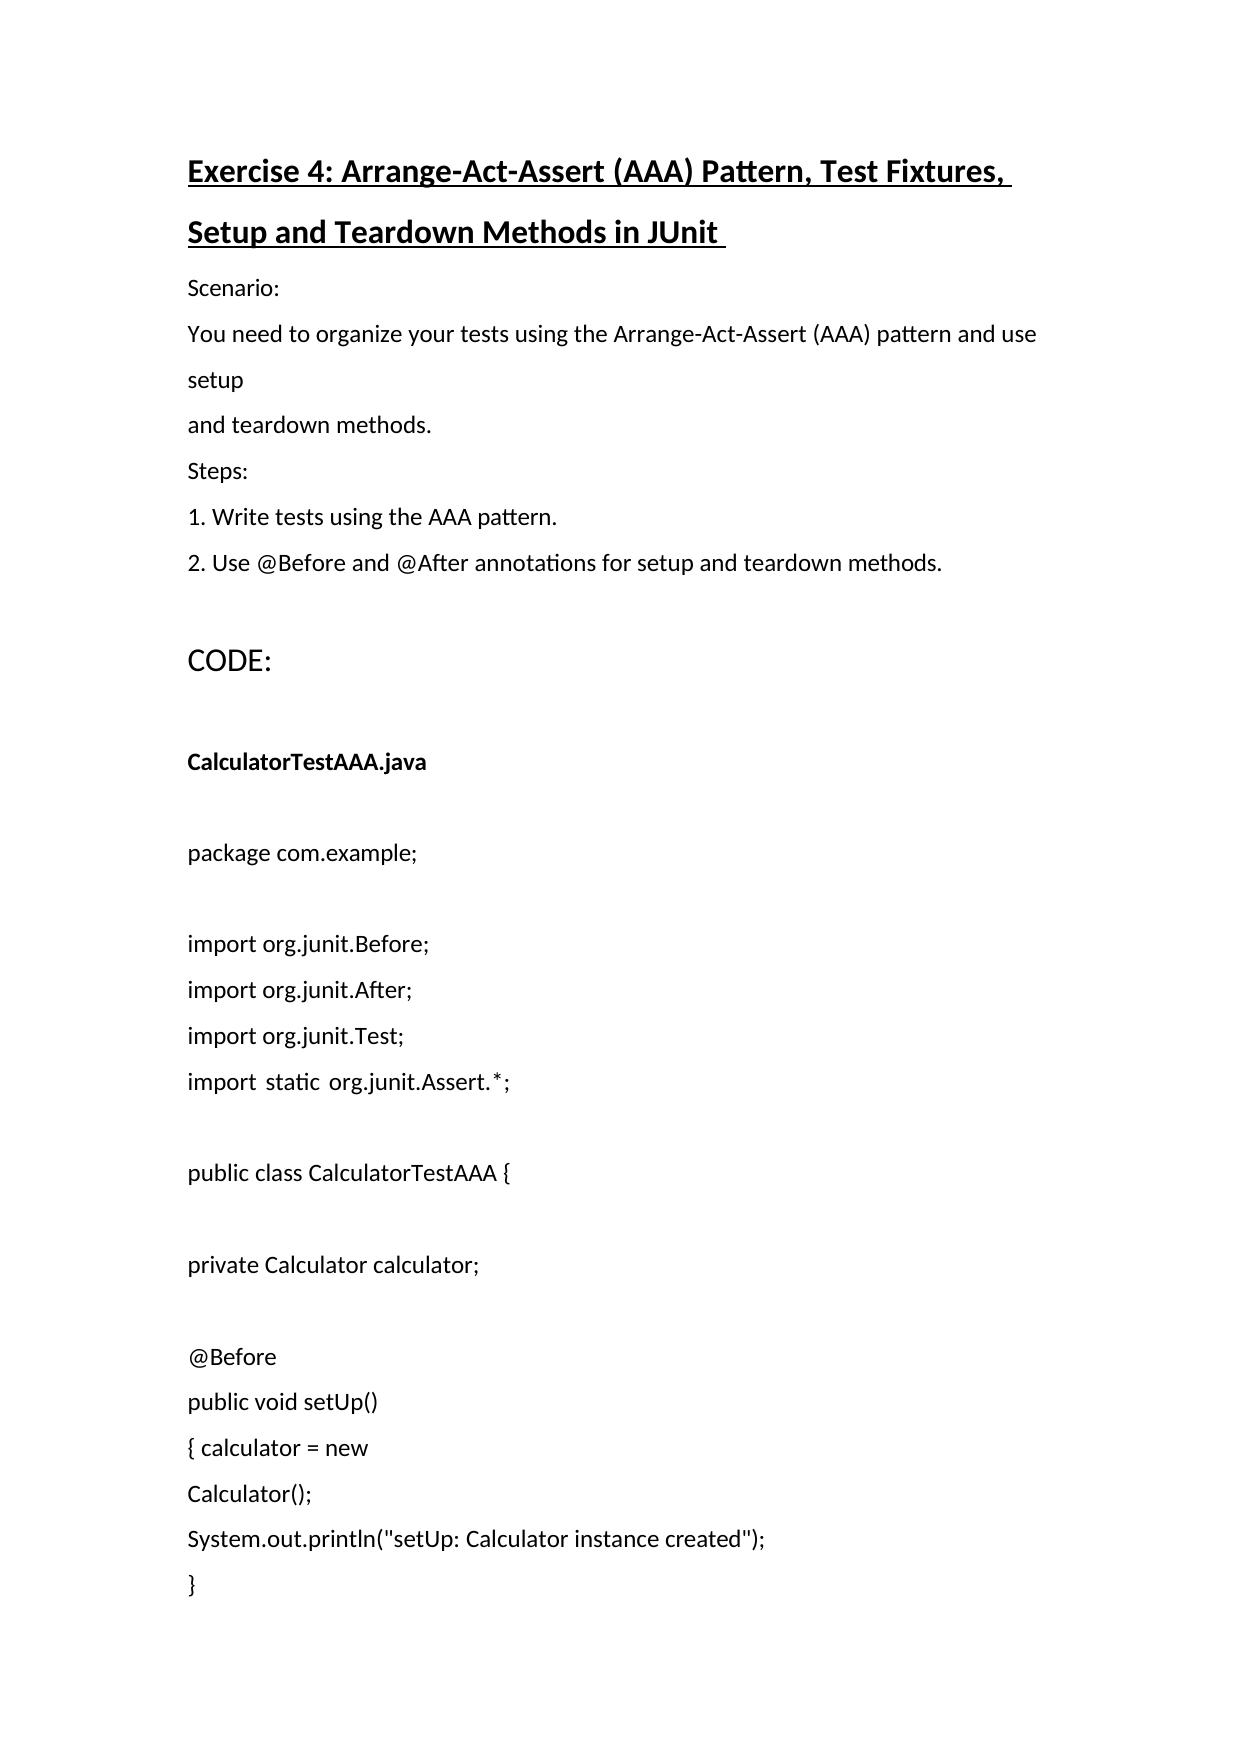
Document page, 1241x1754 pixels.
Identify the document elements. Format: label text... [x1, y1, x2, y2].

text package com.example; [187, 837, 1078, 867]
text and teardown methods. Steps: [187, 409, 439, 486]
text import org.junit.Before; import org.junit.After; import org.junit.Test; [187, 928, 430, 1050]
text Scenario: [187, 272, 1078, 303]
text } [187, 1569, 1078, 1600]
text import static org.junit.Assert.*; public class CalculatorTestAAA { private Calculator calculator; [187, 1066, 511, 1279]
text public void setUp() { calculator = new Calculator(); [187, 1386, 485, 1508]
list Use @Before and @After annotations for setup and teardown methods. [187, 547, 1078, 577]
text You need to organize your tests using the Arrange-Act-Assert (AAA) pattern and use setup [187, 318, 1078, 394]
subtitle Exercise 4: Arrange-Act-Assert (AAA) Pattern, Test Fixtures, Setup and Teardown Methods in JUnit [187, 150, 1078, 252]
text CODE: [187, 639, 1078, 679]
list Write tests using the AAA pattern. [187, 501, 1078, 532]
text System.out.println("setUp: Calculator instance created"); [187, 1524, 1078, 1554]
text @Before [187, 1341, 1078, 1371]
subtitle CalculatorTestAAA.java [187, 746, 1078, 776]
